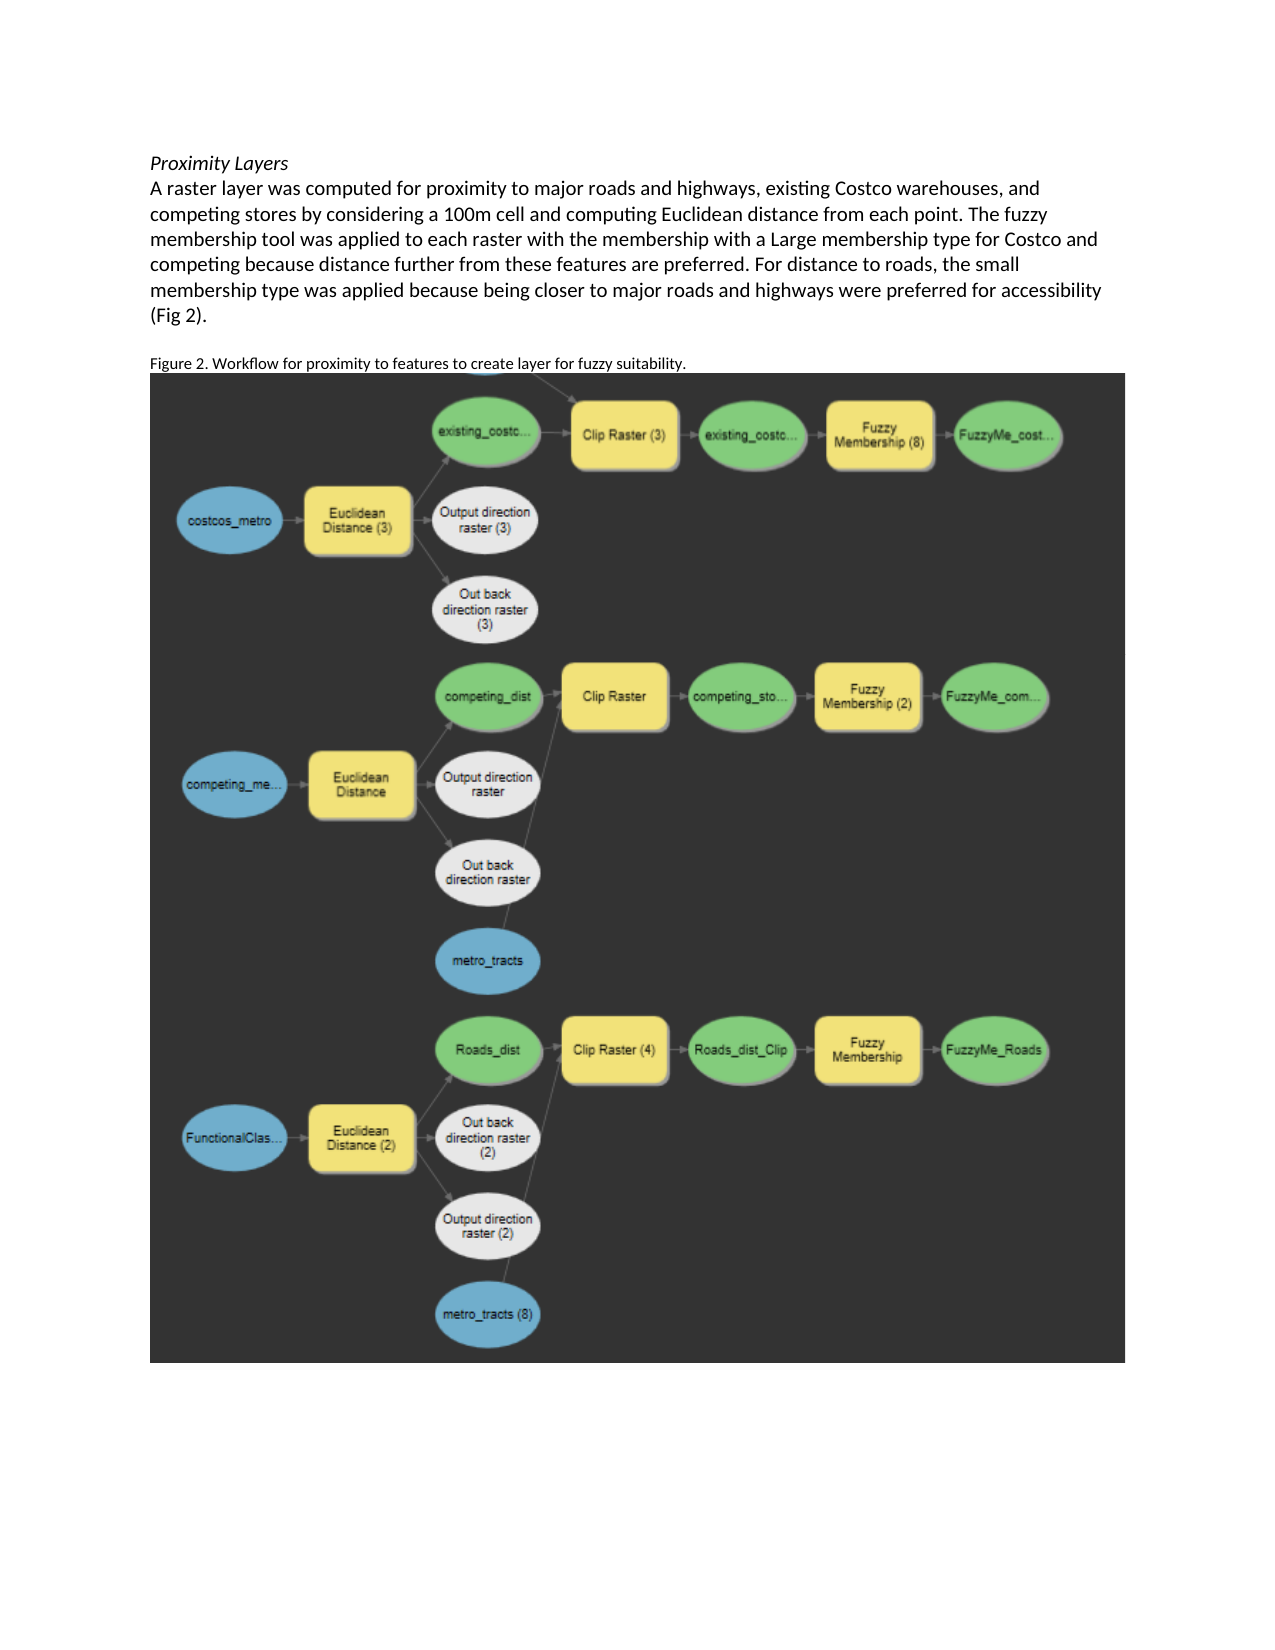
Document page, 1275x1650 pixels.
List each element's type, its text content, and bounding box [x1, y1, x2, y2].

picture [150, 373, 1125, 1363]
text Proximity Layers [150, 150, 1125, 175]
text Figure 2. Workflow for proximity to features to create layer for fuzzy suitability. [150, 353, 1125, 373]
text A raster layer was computed for proximity to major roads and highways, existing Costco warehouses, and competing stores by considering a 100m cell and computing Euclidean distance from each point. The fuzzy membership tool was applied to each raster with the membership with a Large membership type for Costco and competing because distance further from these features are preferred. For distance to roads, the small membership type was applied because being closer to major roads and highways were preferred for accessibility (Fig 2). [150, 175, 1125, 328]
